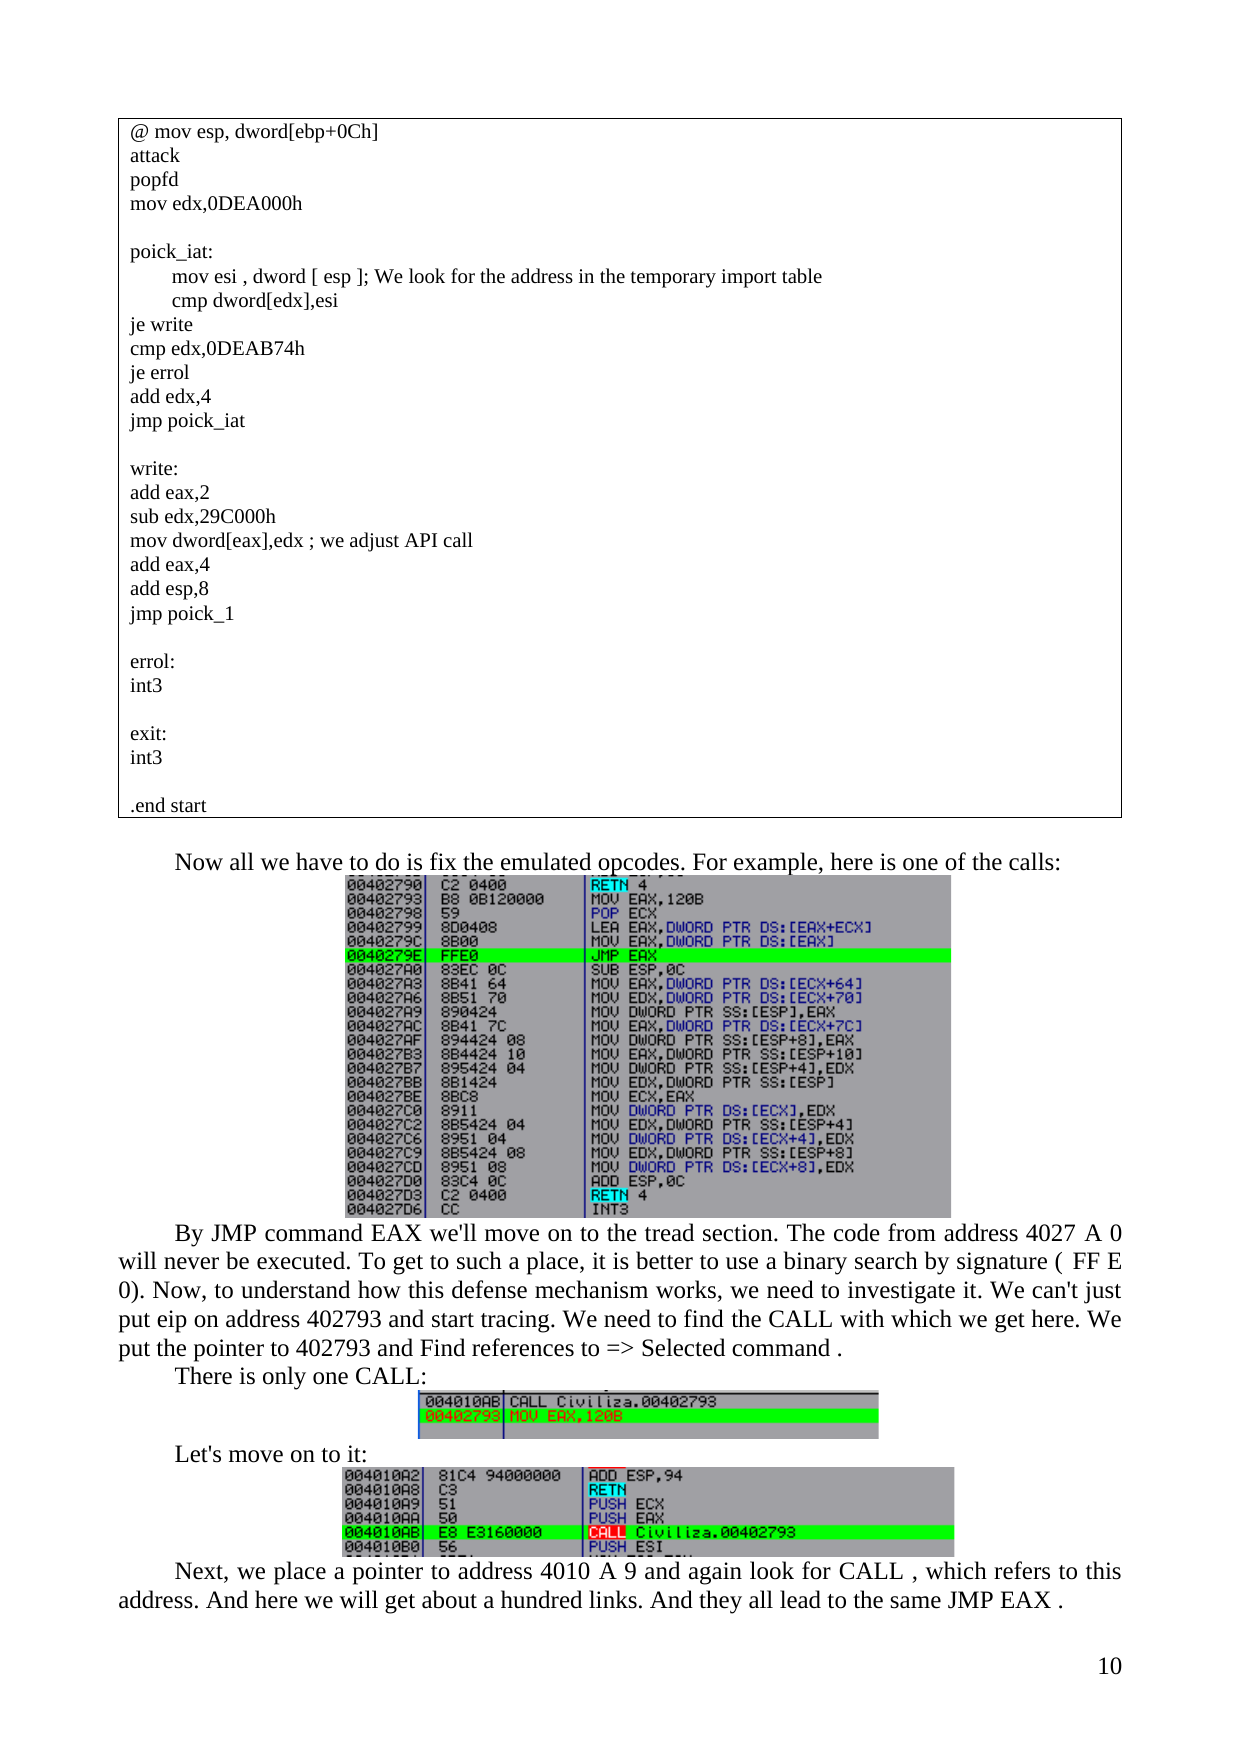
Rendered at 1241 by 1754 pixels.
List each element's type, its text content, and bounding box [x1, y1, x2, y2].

text By JMP command EAX we'll move on to the tread section. The code from address 4027 A 0 will never be executed. To get to such a place, it is better to use a binary search by signature ( FF E 0). Now, to understand how this defense mechanism works, we need to investigate it. We can't just put eip on address 402793 and start tracing. We need to find the CALL with which we get here. We put the pointer to 402793 and Find references to => Selected command . [118, 1218, 1122, 1361]
picture [342, 1467, 955, 1557]
picture [417, 1390, 879, 1439]
text Now all we have to do is fix the emulated opcodes. For example, here is one of the calls: [118, 847, 1122, 876]
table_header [119, 119, 1121, 817]
text Next, we place a pointer to address 4010 A 9 and again look for CALL , which refers to this address. And here we will get about a hundred links. And they all lead to the same JMP EAX . [118, 1556, 1122, 1614]
text There is only one CALL: [118, 1361, 1122, 1390]
text Let's move on to it: [118, 1439, 1122, 1467]
picture [345, 875, 952, 1218]
